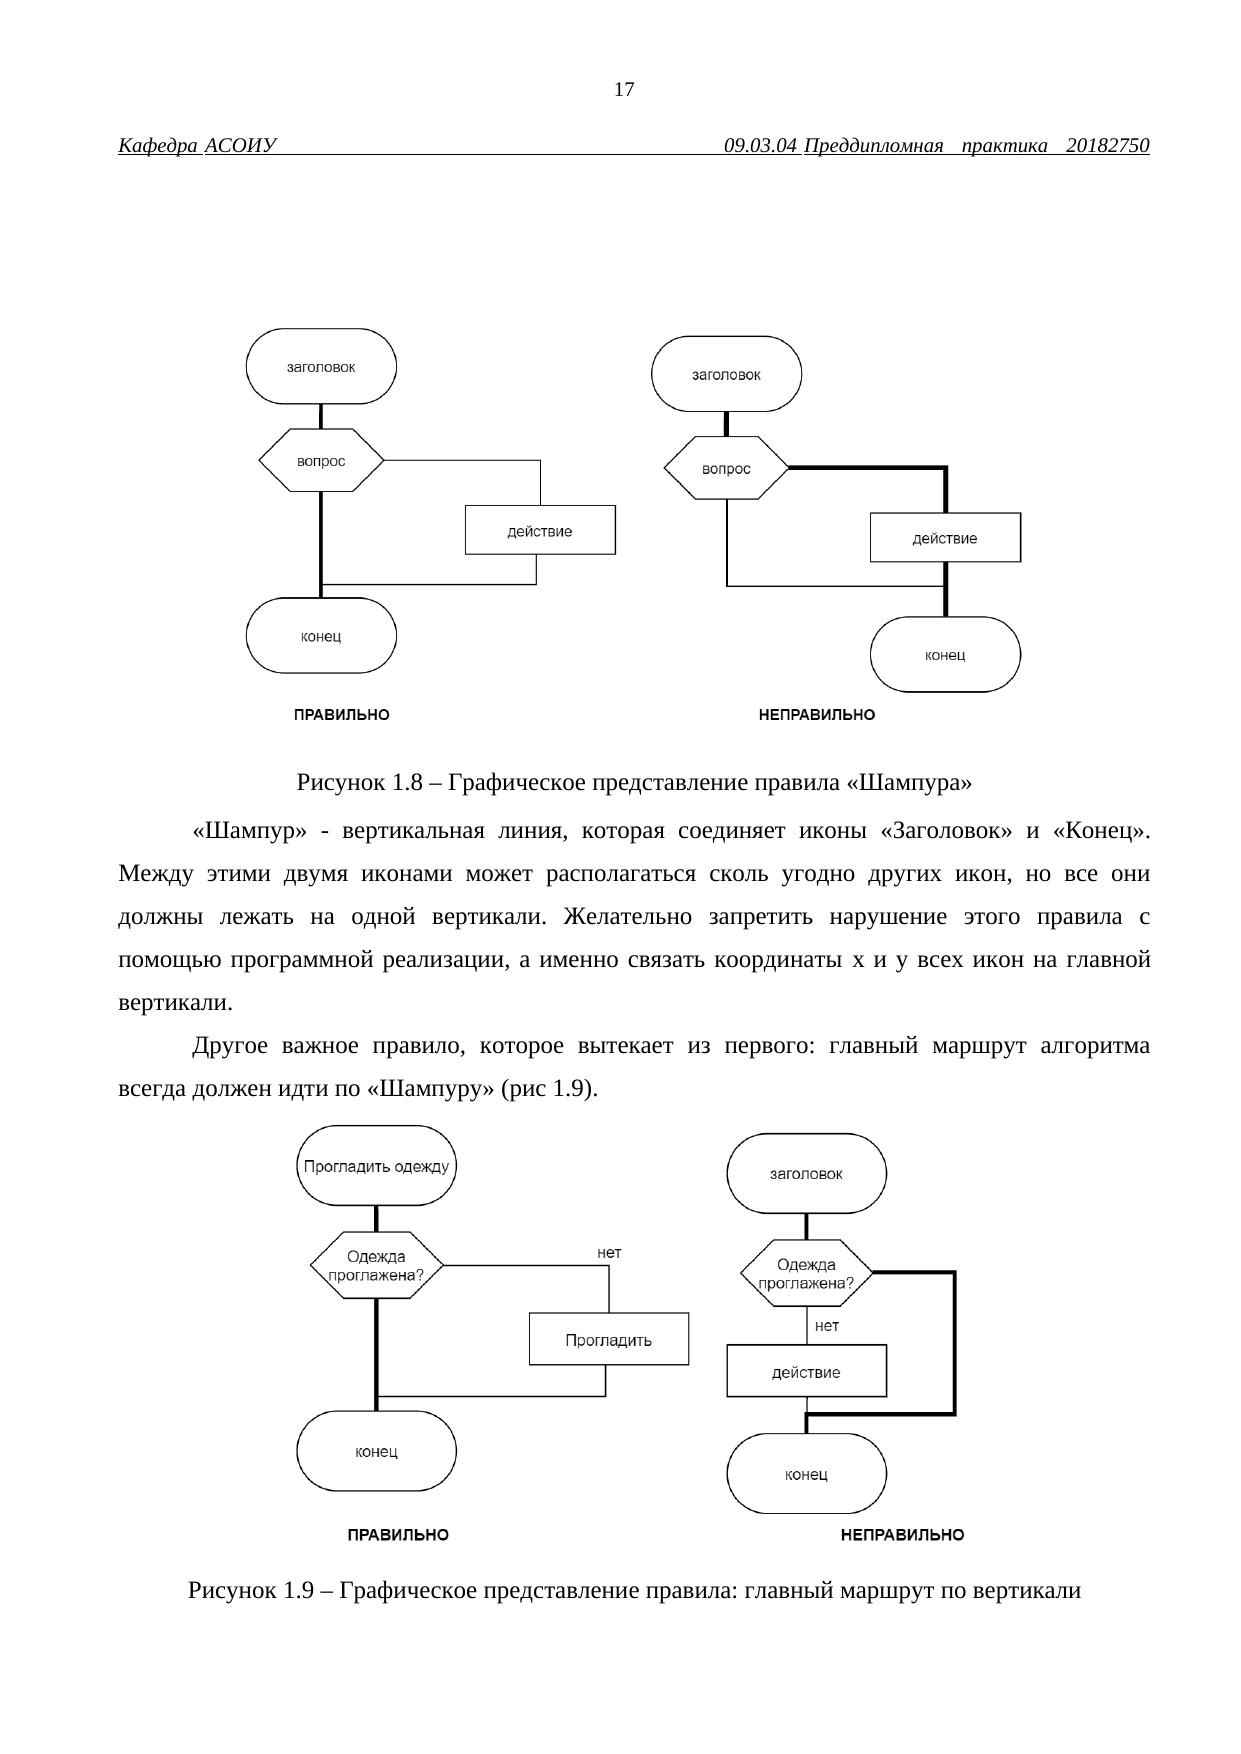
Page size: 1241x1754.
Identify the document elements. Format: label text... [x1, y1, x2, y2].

text Рисунок 1.8 – Графическое представление правила «Шампура» [118, 767, 1152, 796]
picture [286, 1116, 983, 1557]
text Другое важное правило, которое вытекает из первого: главный маршрут алгоритма всегда должен идти по «Шампуру» (рис 1.9). [118, 1030, 1152, 1102]
text Рисунок 1.9 – Графическое представление правила: главный маршрут по вертикали [118, 1575, 1152, 1604]
picture [238, 322, 1031, 749]
text «Шампур» - вертикальная линия, которая соединяет иконы «Заголовок» и «Конец». Между этими двумя иконами может располагаться сколь угодно других икон, но все они должны лежать на одной вертикали. Желательно запретить нарушение этого правила с помощью программной реализации, а именно связать координаты x и у всех икон на главной вертикали. [118, 815, 1152, 1016]
